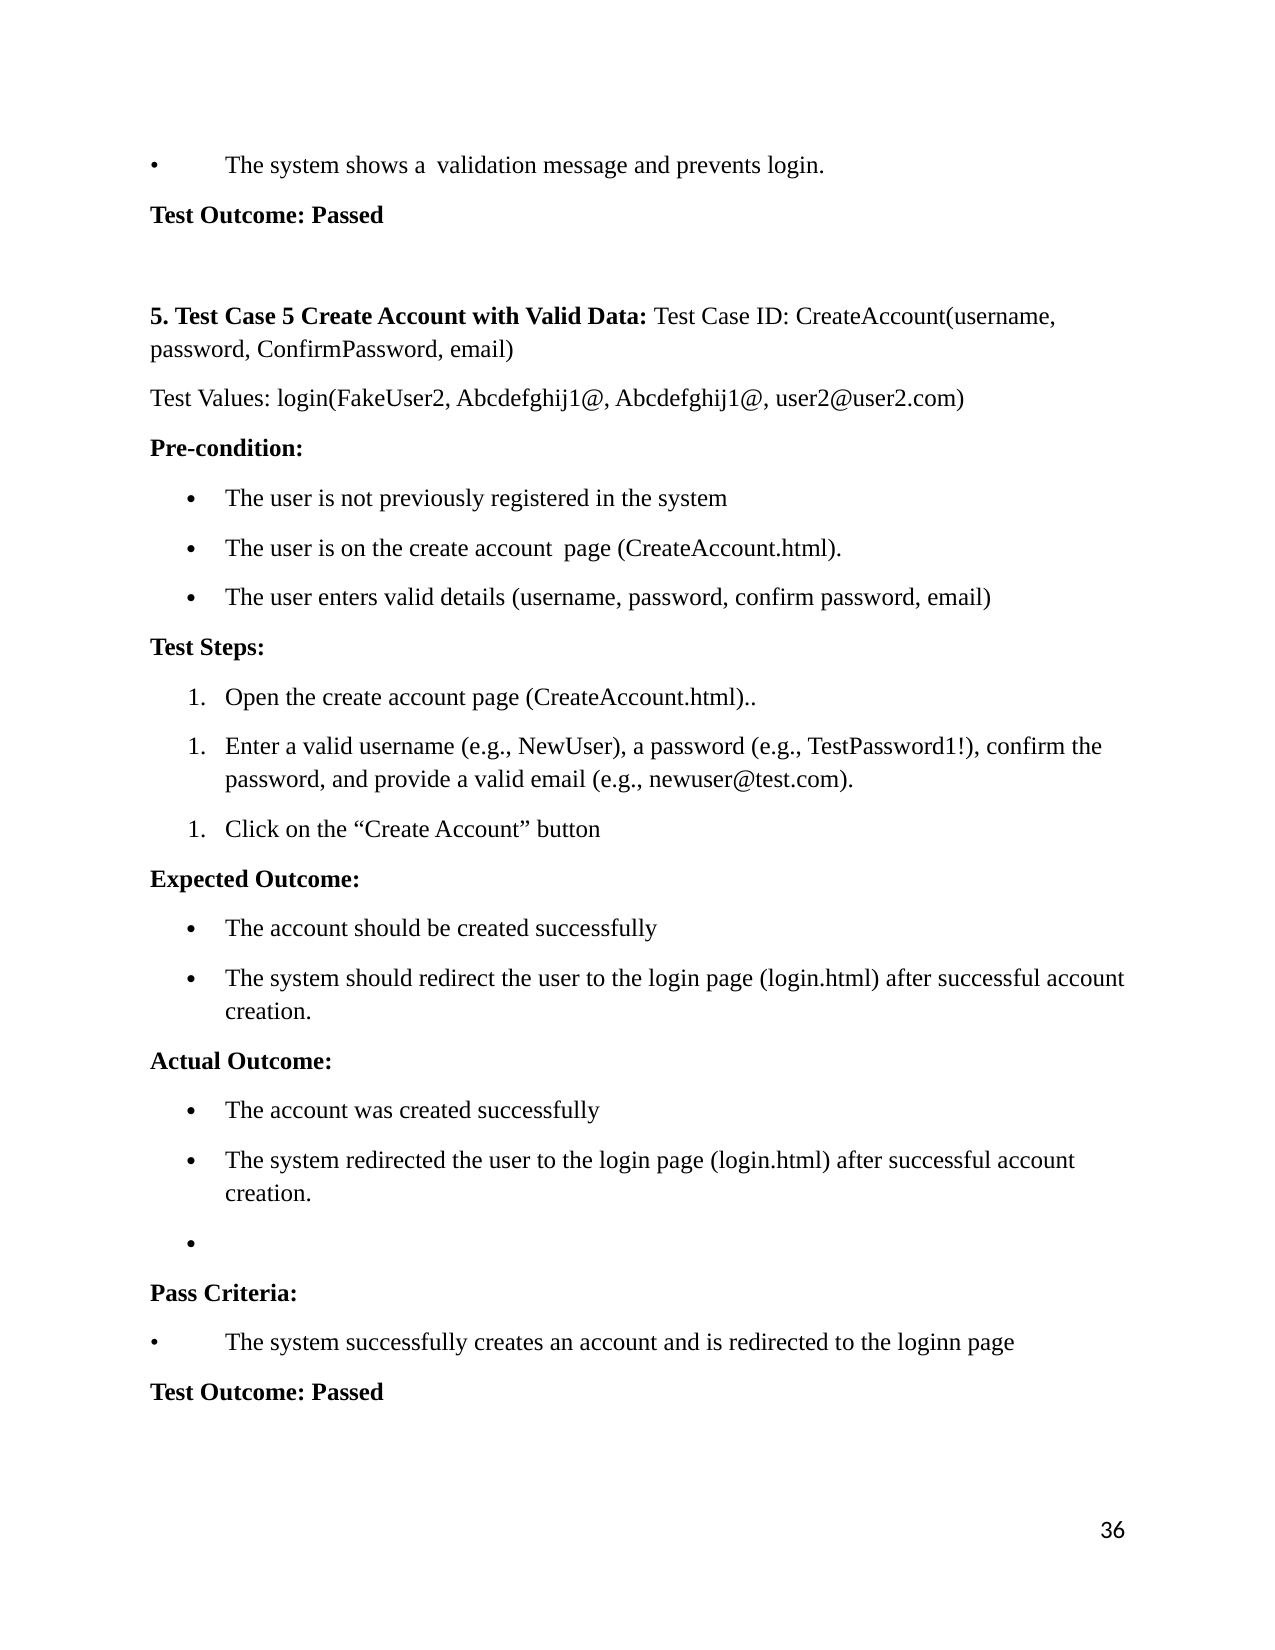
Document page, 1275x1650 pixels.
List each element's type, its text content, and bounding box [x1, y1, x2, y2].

text Test Outcome: Passed [150, 1377, 1125, 1406]
text 5. Test Case 5 Create Account with Valid Data: Test Case ID: CreateAccount(username, password, ConfirmPassword, email) [150, 301, 1125, 363]
text Test Values: login(FakeUser2, Abcdefghij1@, Abcdefghij1@, user2@user2.com) [150, 383, 1125, 412]
text Test Steps: [150, 632, 1125, 661]
text Pass Criteria: [150, 1278, 1125, 1306]
list Open the create account page (CreateAccount.html).. [187, 682, 1125, 710]
list The user enters valid details (username, password, confirm password, email) [187, 582, 1125, 611]
list The user is not previously registered in the system [187, 483, 1125, 512]
text Test Outcome: Passed [150, 200, 1125, 228]
text Actual Outcome: [150, 1046, 1125, 1074]
text • The system successfully creates an account and is redirected to the loginn page [150, 1327, 1125, 1356]
text Expected Outcome: [150, 864, 1125, 892]
list Enter a valid username (e.g., NewUser), a password (e.g., TestPassword1!), confirm the password, and provide a valid email (e.g., newuser@test.com). [187, 731, 1125, 793]
list The system should redirect the user to the login page (login.html) after successful account creation. [187, 963, 1125, 1025]
list Click on the “Create Account” button [187, 814, 1125, 843]
list The system redirected the user to the login page (login.html) after successful account creation. [187, 1145, 1125, 1207]
list The account was created successfully [187, 1096, 1125, 1124]
list The user is on the create account page (CreateAccount.html). [187, 533, 1125, 561]
text Pre-condition: [150, 433, 1125, 462]
text • The system shows a validation message and prevents login. [150, 150, 1125, 179]
list The account should be created successfully [187, 913, 1125, 942]
